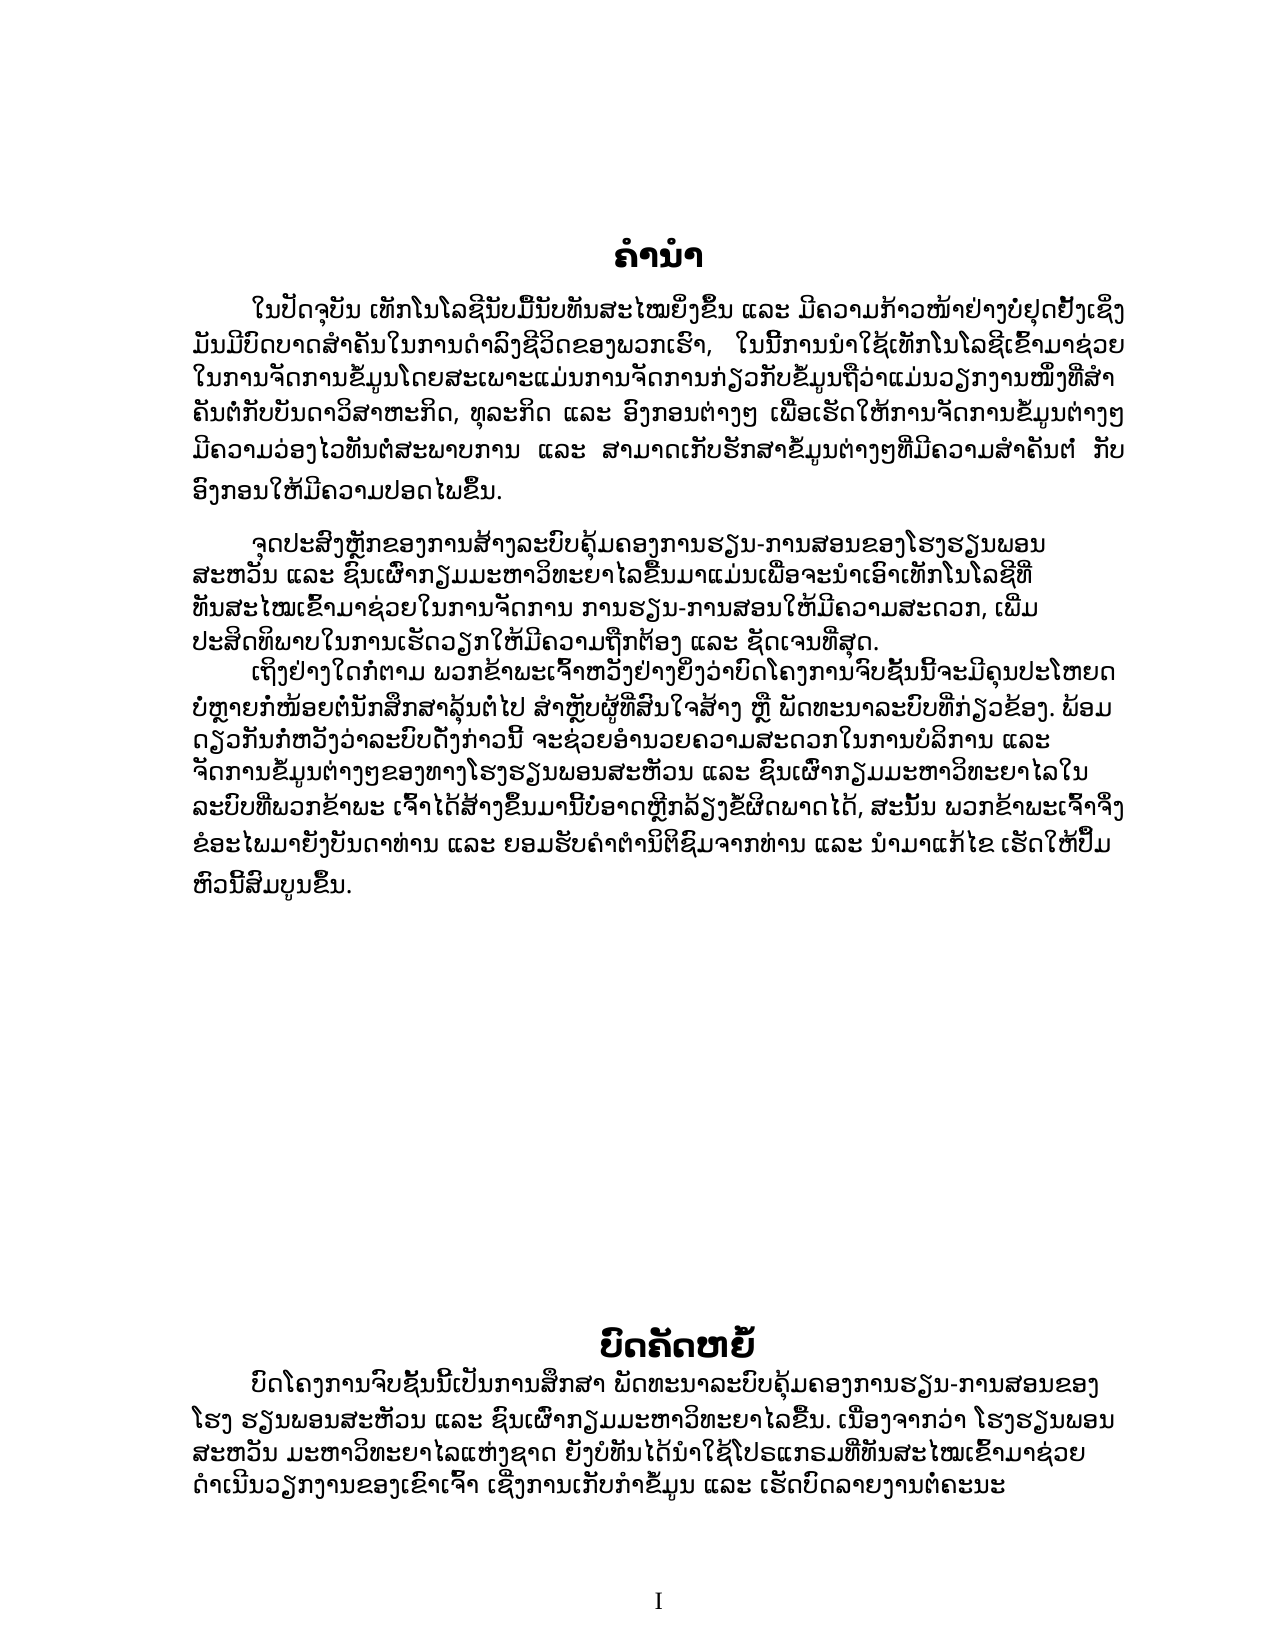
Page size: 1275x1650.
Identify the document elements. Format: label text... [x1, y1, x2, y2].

text ບົດຄັດຫຍໍ້ [229, 1326, 1125, 1365]
text ຄໍານໍາ [192, 236, 1125, 275]
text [192, 1365, 1125, 1499]
text ໃນປັດຈຸບັນ ເທັກໂນໂລຊີນັບມື້ນັບທັນສະໄໝຍິ່ງຂຶ້ນ ແລະ ມີຄວາມກ້າວໜ້າຢ່າງບໍ່ຢຸດຢັ້ງເຊິ່ງມັນມີບົດບາດສໍາຄັນໃນການດໍາລົງຊີວິດຂອງພວກເຮົາ, ໃນນີີ້ການນໍາໃຊ້ເທັກໂນໂລຊີເຂົ້າມາຊ່ວຍໃນການຈັດການຂໍ້ມູນໂດຍສະເພາະແມ່ນການຈັດການກ່ຽວກັບຂໍ້ມູນຖືວ່າແມ່ນວຽກງານໜຶ່ງທີ່ສໍາຄັນຕໍ່ກັບບັນດາວິສາຫະກິດ, ທຸລະກິດ ແລະ ອົງກອນຕ່າງໆ ເພື່ອເຮັດໃຫ້ການຈັດການຂໍ້ມູນຕ່າງໆມີຄວາມວ່ອງໄວທັນຕໍ່ສະພາບການ ແລະ ສາມາດເກັບຮັກສາຂໍ້ມູນຕ່າງໆທີ່ມີຄວາມສໍາຄັນຕໍ່ ກັບອົງກອນໃຫ້ມີຄວາມປອດໄພຂຶ້ນ. [192, 295, 1125, 507]
text ຈຸດປະສົງຫຼັກຂອງການສ້າງລະບົບຄຸ້ມຄອງການຮຽນ-ການສອນຂອງໂຮງຮຽນພອນສະຫວັນ ແລະ ຊົນເຜົ່າກຽມມະຫາວິທະຍາໄລຂື້ນມາແມ່ນເພື່ອຈະນໍາເອົາເທັກໂນໂລຊີທີ່ທັນສະໄໝເຂົ້າມາຊ່ວຍໃນການຈັດການ ການຮຽນ-ການສອນໃຫ້ມີຄວາມສະດວກ, ເພີ່ມປະສິດທິພາບໃນການເຮັດວຽກໃຫ້ມີຄວາມຖືກຕ້ອງ ແລະ ຊັດເຈນທີ່ສຸດ. [192, 526, 1125, 657]
text ເຖິງຢ່າງໃດກໍ່ຕາມ ພວກຂ້າພະເຈົ້າຫວັງຢ່າງຍິ່ງວ່າບົດໂຄງການຈົບຊັ້ນນີ້ຈະມີຄຸນປະໂຫຍດບໍ່ຫຼາຍກໍ່ໜ້ອຍຕໍ່ນັກສຶກສາລຸ້ນຕໍ່ໄປ ສໍາຫຼັບຜູ້ທີ່ສົນໃຈສ້າງ ຫຼື ພັດທະນາລະບົບທີ່ກ່ຽວຂ້ອງ. ພ້ອມດຽວກັນກໍ່ຫວັງວ່າລະບົບດັ່ງກ່າວນີ້ ຈະຊ່ວຍອໍານວຍຄວາມສະດວກໃນການບໍລິການ ແລະ ຈັດການຂໍ້ມູນຕ່າງໆຂອງທາງໂຮງຮຽນພອນສະຫັວນ ແລະ ຊົນເຜົ່າກຽມມະຫາວິທະຍາໄລໃນລະບົບທີ່ພວກຂ້າພະ ເຈົ້າໄດ້ສ້າງຂຶ້ນມານີ້ບໍ່ອາດຫຼີກລ້ຽງຂໍ້ຜິດພາດໄດ້, ສະນັ້ນ ພວກຂ້າພະເຈົ້າຈຶ່ງຂໍອະໄພມາຍັງບັນດາທ່ານ ແລະ ຍອມຮັບຄໍາຕໍານິຕິຊົມຈາກທ່ານ ແລະ ນໍາມາແກ້ໄຂ ເຮັດໃຫ້ປຶ້ມຫົວນີ້ສົມບູນຂຶ້ນ. [192, 657, 1125, 901]
